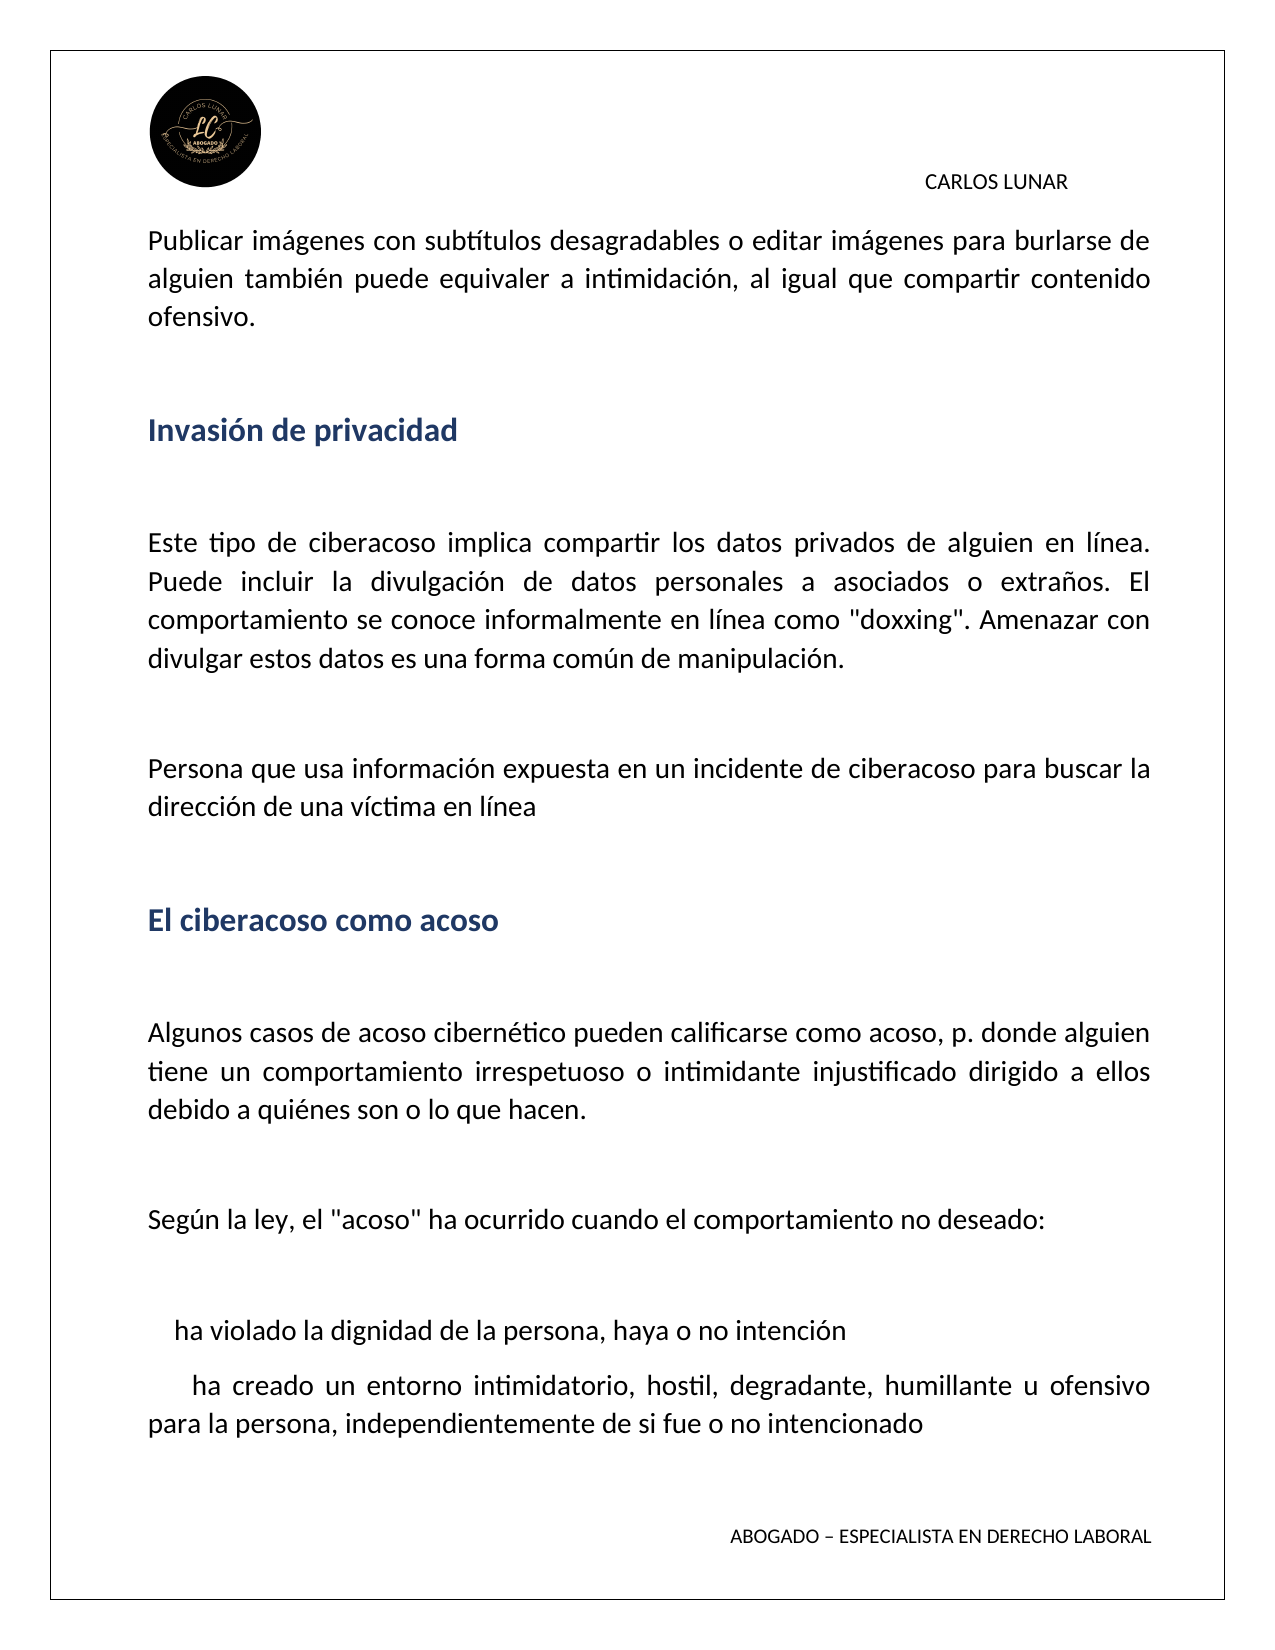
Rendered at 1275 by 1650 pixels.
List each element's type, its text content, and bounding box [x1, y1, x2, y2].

text Según la ley, el "acoso" ha ocurrido cuando el comportamiento no deseado: [148, 1201, 1152, 1237]
text Persona que usa información expuesta en un incidente de ciberacoso para buscar la dirección de una víctima en línea [148, 750, 1152, 824]
text Publicar imágenes con subtítulos desagradables o editar imágenes para burlarse de alguien también puede equivaler a intimidación, al igual que compartir contenido ofensivo. [148, 222, 1152, 334]
text ha creado un entorno intimidatorio, hostil, degradante, humillante u ofensivo para la persona, independientemente de si fue o no intencionado [148, 1367, 1152, 1441]
picture [147, 73, 264, 190]
text Invasión de privacidad [148, 409, 1152, 449]
text ha violado la dignidad de la persona, haya o no intención [148, 1312, 1152, 1347]
text Algunos casos de acoso cibernético pueden calificarse como acoso, p. donde alguien tiene un comportamiento irrespetuoso o intimidante injustificado dirigido a ellos debido a quiénes son o lo que hacen. [148, 1014, 1152, 1127]
text El ciberacoso como acoso [148, 898, 1152, 939]
text Este tipo de ciberacoso implica compartir los datos privados de alguien en línea. Puede incluir la divulgación de datos personales a asociados o extraños. El comportamiento se conoce informalmente en línea como "doxxing". Amenazar con divulgar estos datos es una forma común de manipulación. [148, 524, 1152, 675]
